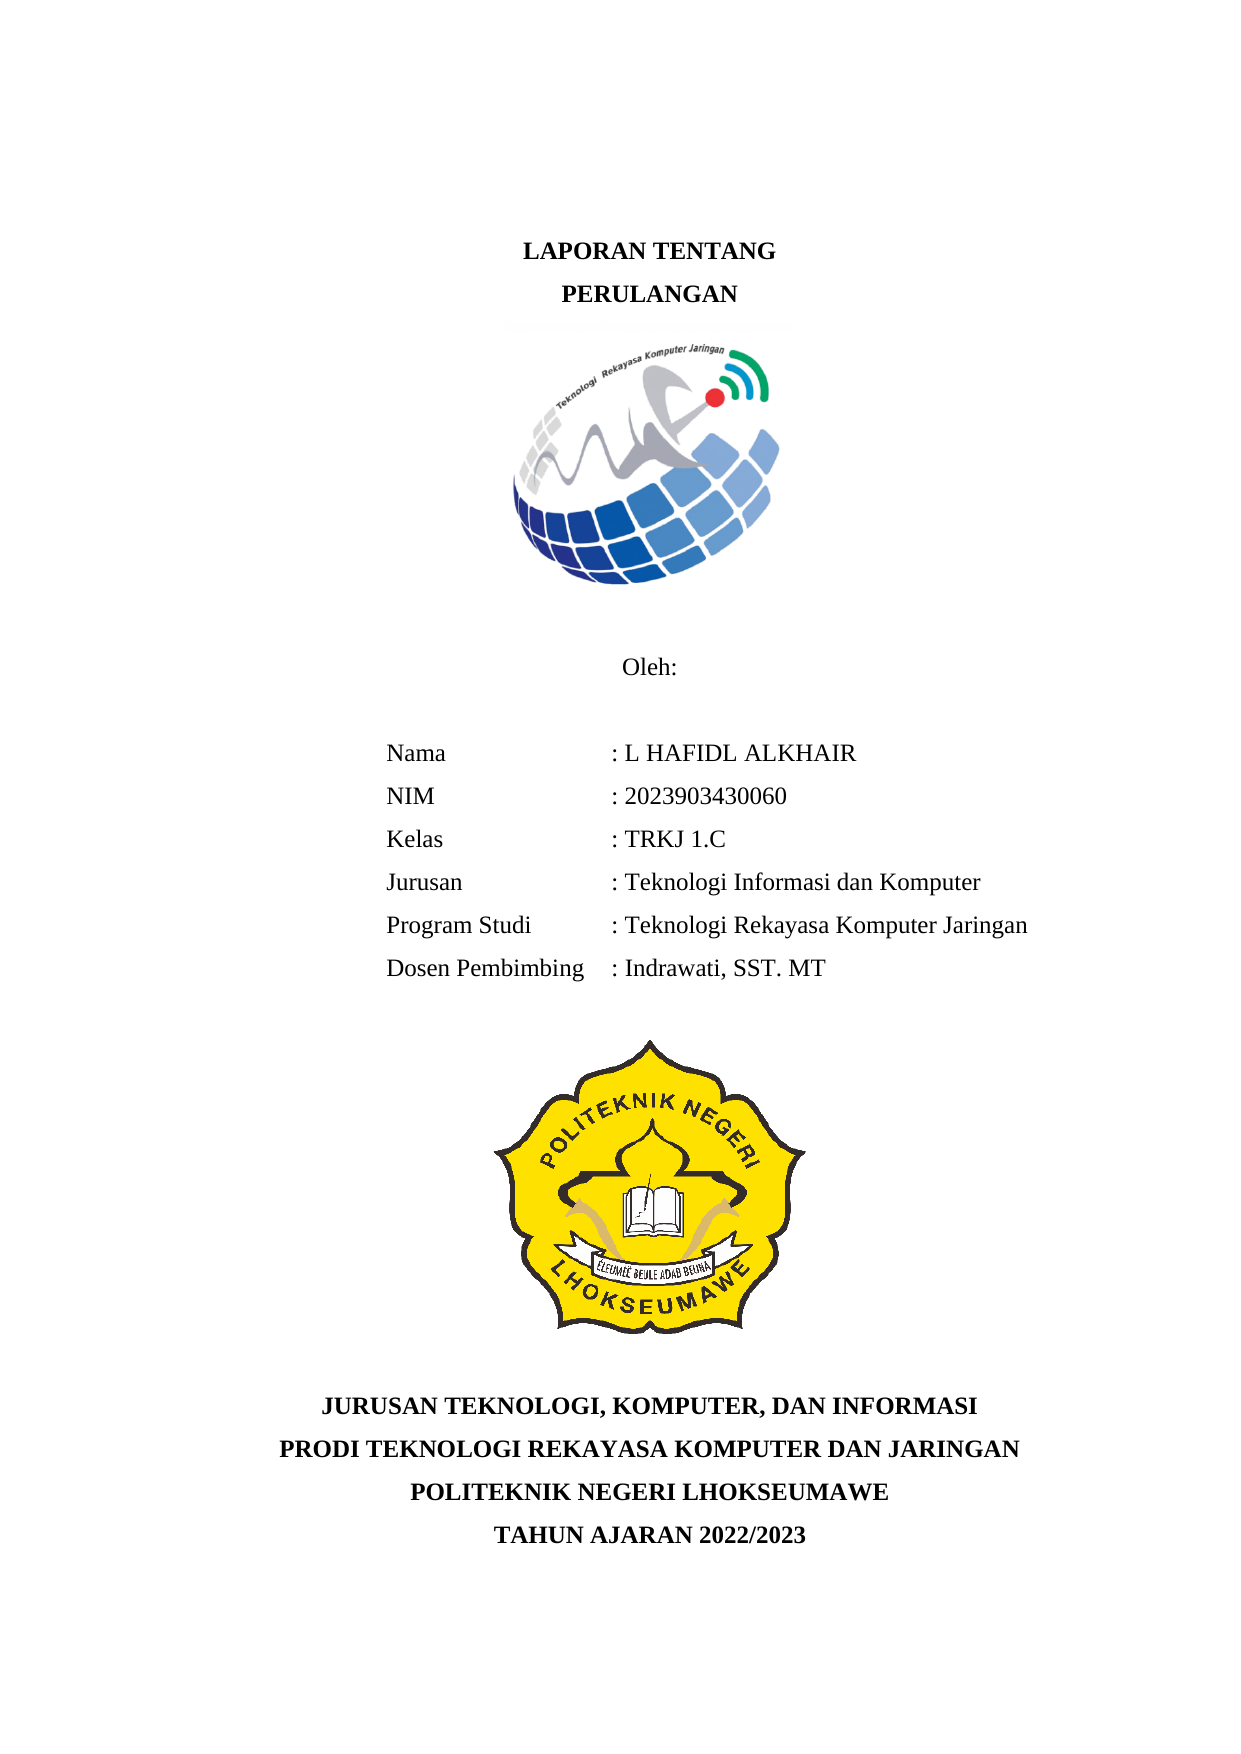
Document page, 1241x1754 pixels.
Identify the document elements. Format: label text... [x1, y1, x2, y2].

text NIM : 2023903430060 [311, 781, 1063, 810]
text Nama : L HAFIDL ALKHAIR [311, 738, 1063, 767]
text Dosen Pembimbing : Indrawati, SST. MT [311, 953, 1063, 982]
text POLITEKNIK NEGERI LHOKSEUMAWE [236, 1477, 1063, 1506]
text Oleh: [236, 652, 1063, 680]
text PRODI TEKNOLOGI REKAYASA KOMPUTER DAN JARINGAN [236, 1434, 1063, 1463]
text JURUSAN TEKNOLOGI, KOMPUTER, DAN INFORMASI [236, 1391, 1063, 1419]
picture [493, 1039, 806, 1334]
text Program Studi : Teknologi Rekayasa Komputer Jaringan [311, 910, 1063, 939]
text LAPORAN TENTANG [236, 236, 1063, 265]
text Jurusan : Teknologi Informasi dan Komputer [311, 867, 1063, 896]
text TAHUN AJARAN 2022/2023 [236, 1520, 1063, 1549]
text PERULANGAN [236, 279, 1063, 308]
picture [506, 322, 793, 595]
text Kelas : TRKJ 1.C [311, 824, 1063, 853]
